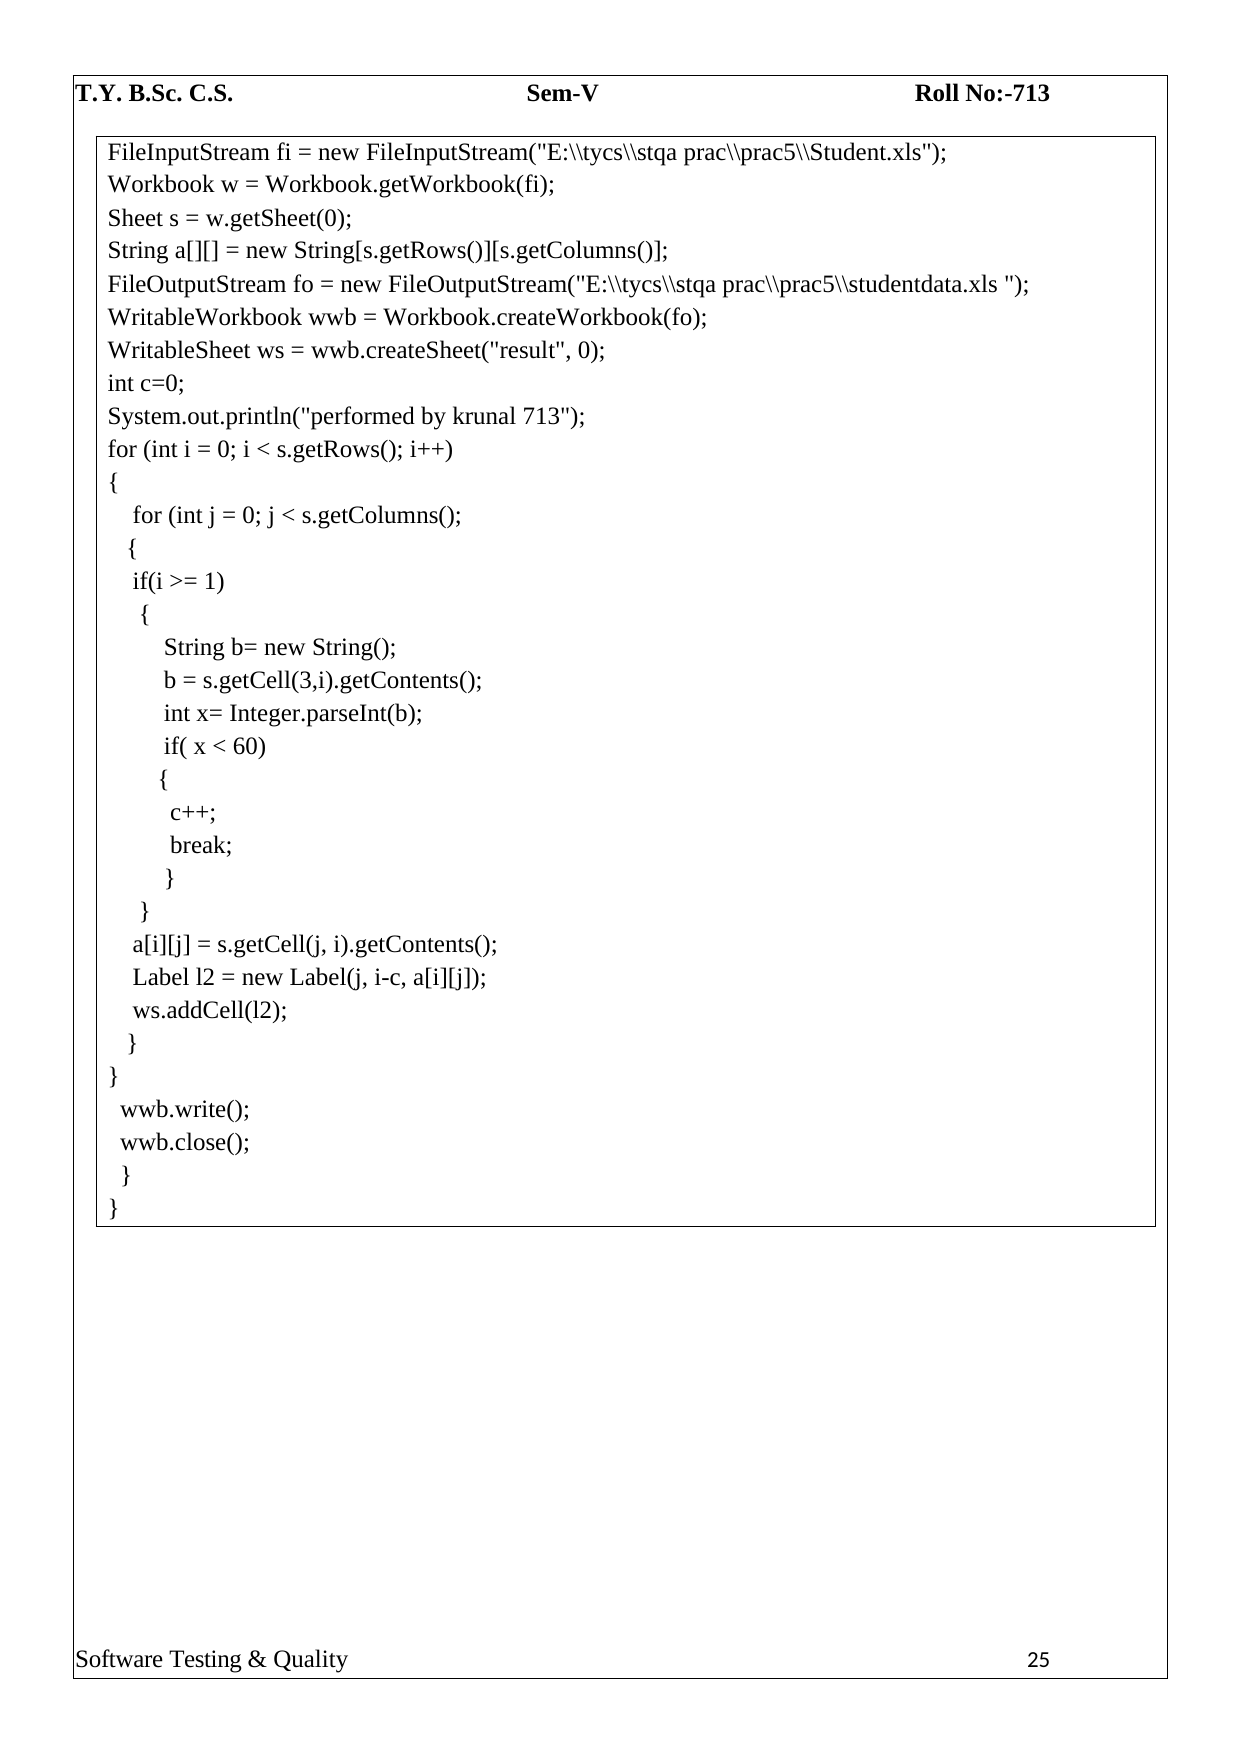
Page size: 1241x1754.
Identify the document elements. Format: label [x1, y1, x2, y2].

table_header [97, 137, 1155, 1226]
